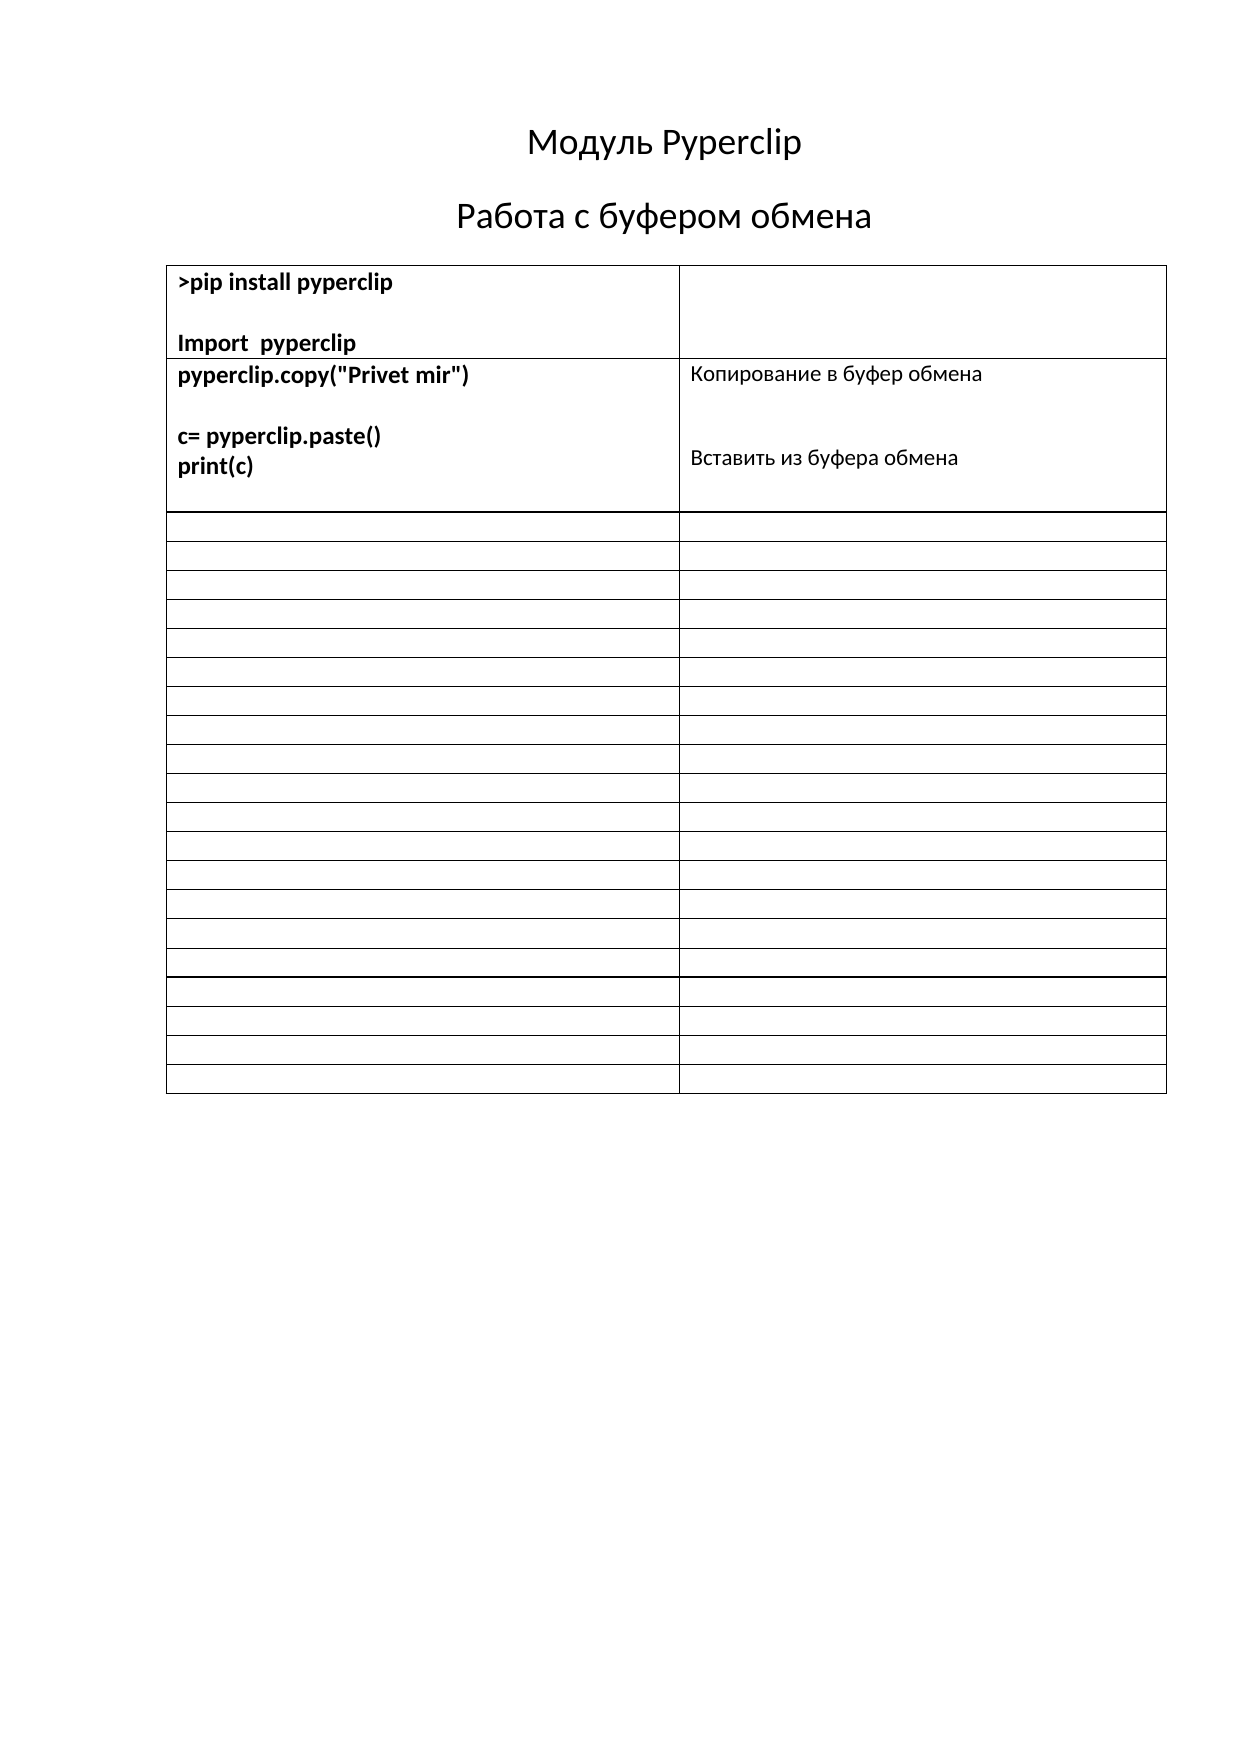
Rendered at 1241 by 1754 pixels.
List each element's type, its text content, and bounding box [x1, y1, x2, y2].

table_cell [167, 600, 679, 628]
table_cell [167, 1036, 679, 1064]
table_cell [167, 629, 679, 657]
table_cell [680, 1036, 1166, 1064]
table_cell [680, 716, 1166, 744]
table_cell [680, 629, 1166, 657]
table_cell [680, 919, 1166, 947]
table_cell [680, 949, 1166, 976]
table_cell [167, 919, 679, 947]
text Работа с буфером обмена [177, 192, 1152, 237]
table_cell [167, 861, 679, 889]
table_cell [680, 861, 1166, 889]
table_cell [167, 1065, 679, 1093]
table_cell [167, 774, 679, 802]
table_cell [167, 1007, 679, 1034]
table_cell [680, 542, 1166, 569]
table_cell [680, 803, 1166, 831]
table_cell [680, 745, 1166, 773]
table_cell [680, 978, 1166, 1006]
table_cell [680, 774, 1166, 802]
table_cell [167, 832, 679, 860]
table_cell [680, 1007, 1166, 1034]
table_cell [167, 716, 679, 744]
table_cell Копирование в буфер обмена Вставить из буфера обмена [680, 359, 1166, 511]
table_cell [680, 571, 1166, 599]
table_cell [680, 1065, 1166, 1093]
table_cell [167, 571, 679, 599]
table_cell [167, 687, 679, 715]
table_cell [167, 978, 679, 1006]
text Модуль Pyperclip [177, 118, 1152, 164]
table_cell [680, 890, 1166, 918]
table_cell [680, 600, 1166, 628]
table_cell [680, 513, 1166, 541]
table_cell [167, 542, 679, 569]
table_header >pip install pyperclip Import pyperclip [167, 266, 679, 358]
table_cell pyperclip.copy("Privet mir") c= pyperclip.paste() print(c) [167, 359, 679, 511]
table_header [680, 266, 1166, 358]
table_cell [167, 658, 679, 686]
table_cell [167, 745, 679, 773]
table_cell [167, 513, 679, 541]
table_cell [680, 658, 1166, 686]
table_cell [167, 803, 679, 831]
table_cell [680, 687, 1166, 715]
table_cell [167, 890, 679, 918]
table_cell [167, 949, 679, 976]
table_cell [680, 832, 1166, 860]
